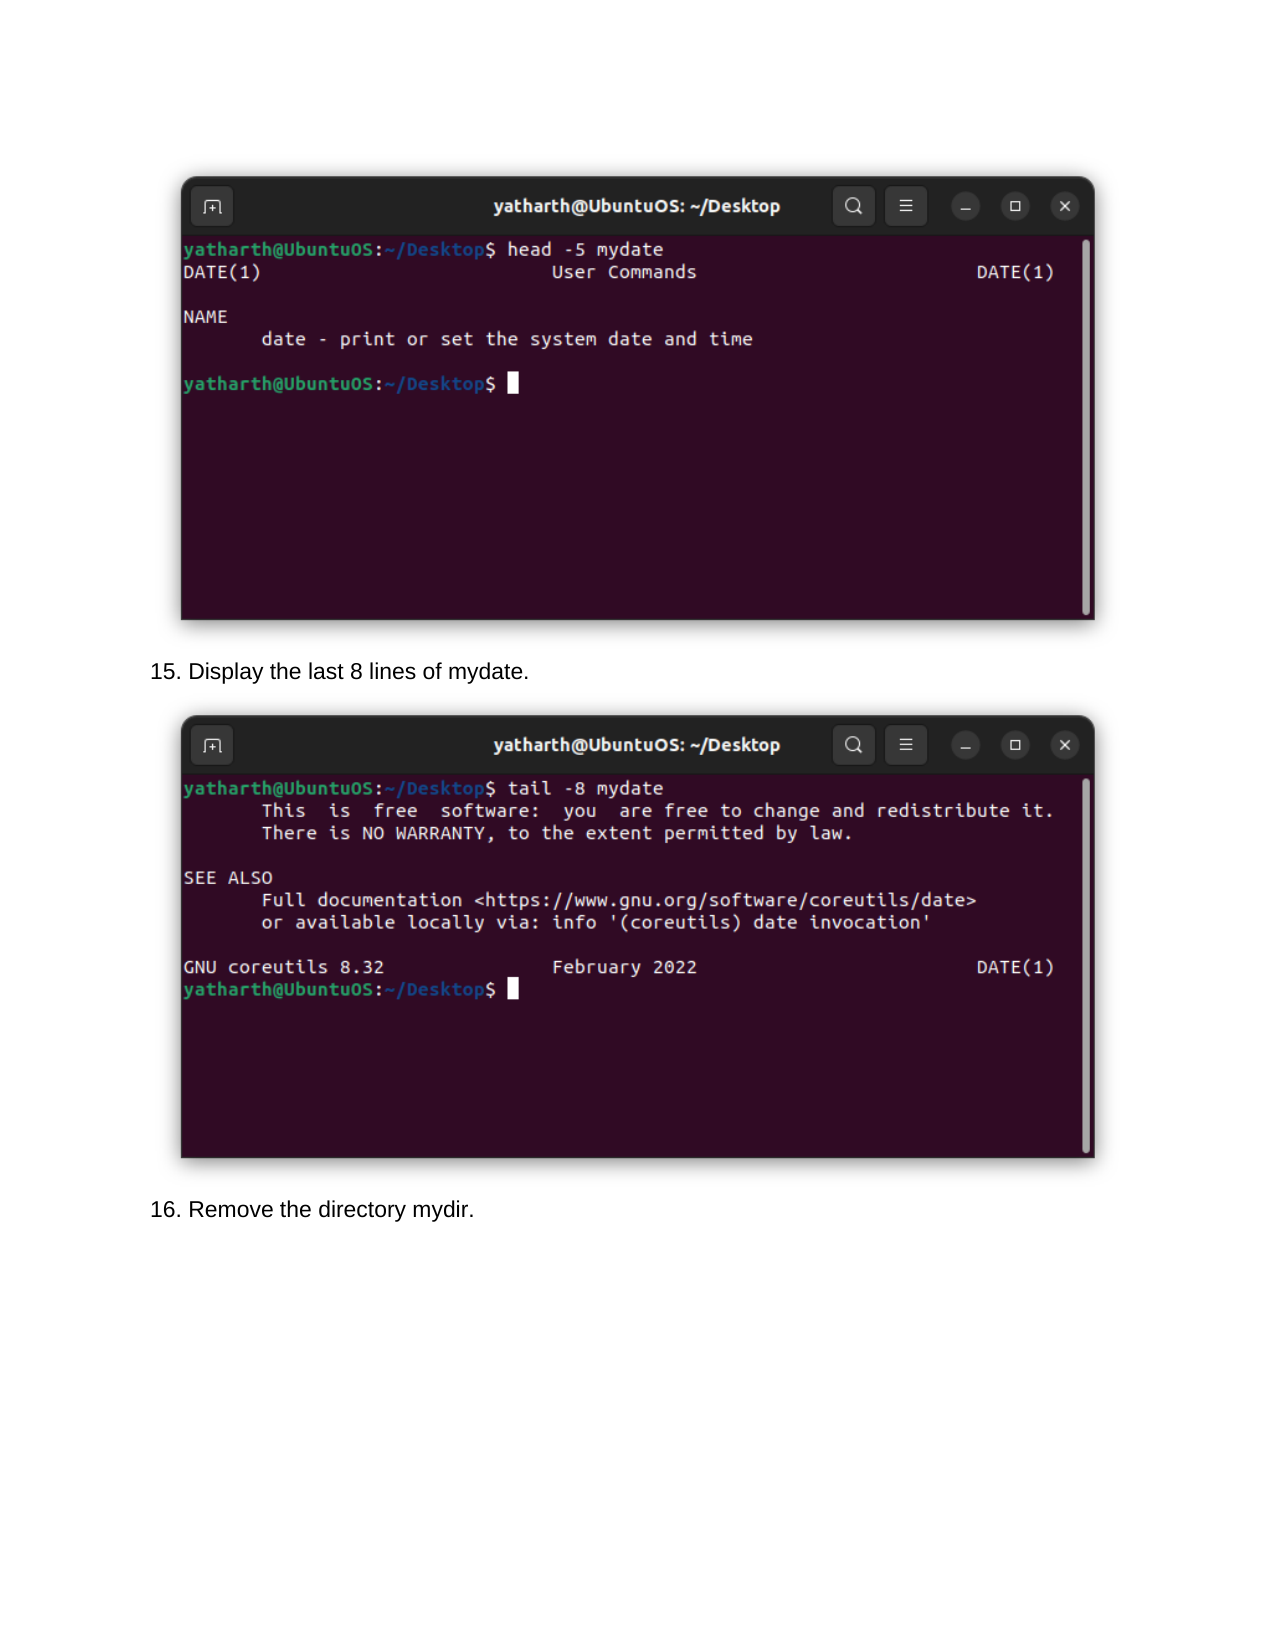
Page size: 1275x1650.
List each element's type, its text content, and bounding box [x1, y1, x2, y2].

text 16. Remove the directory mydir. [150, 1196, 1125, 1223]
picture [150, 688, 1125, 1193]
text 15. Display the last 8 lines of mydate. [150, 658, 1125, 684]
picture [150, 150, 1125, 655]
